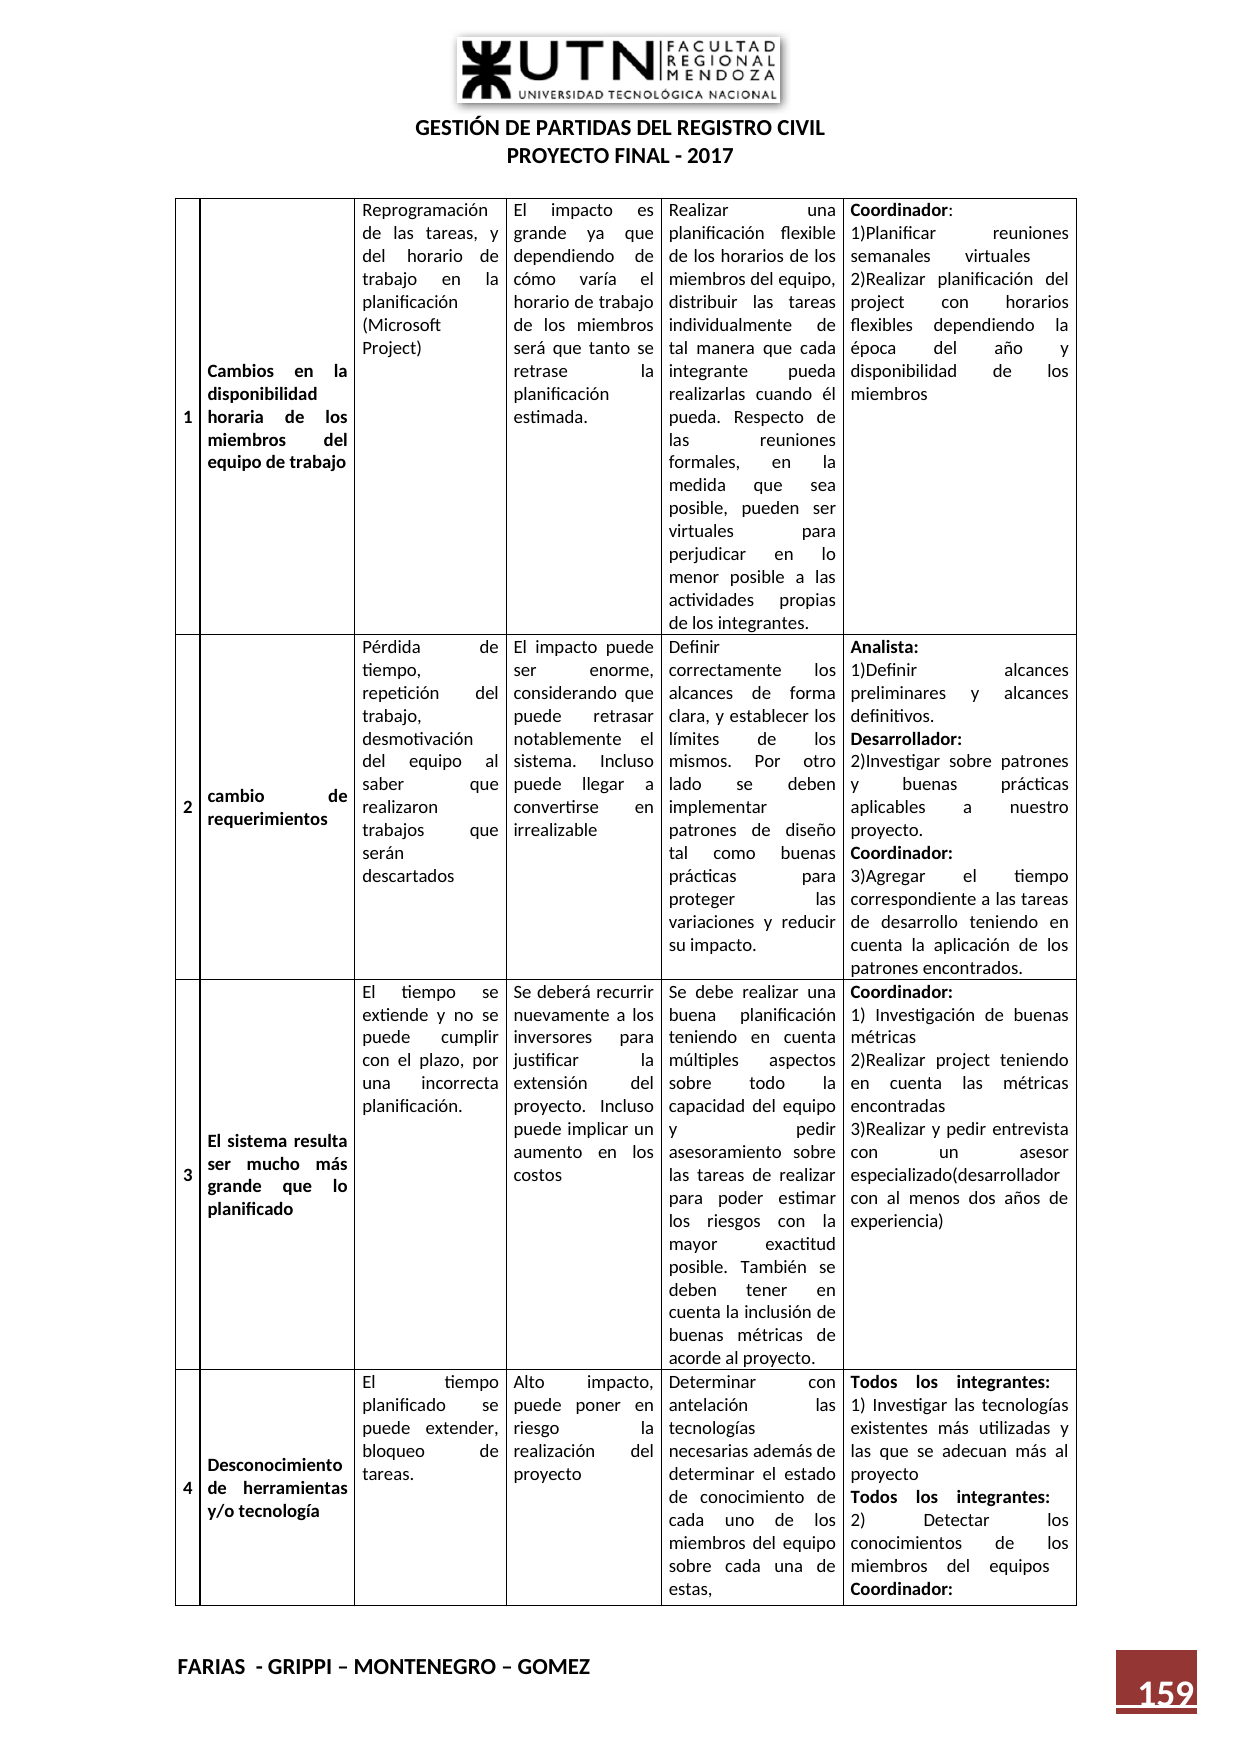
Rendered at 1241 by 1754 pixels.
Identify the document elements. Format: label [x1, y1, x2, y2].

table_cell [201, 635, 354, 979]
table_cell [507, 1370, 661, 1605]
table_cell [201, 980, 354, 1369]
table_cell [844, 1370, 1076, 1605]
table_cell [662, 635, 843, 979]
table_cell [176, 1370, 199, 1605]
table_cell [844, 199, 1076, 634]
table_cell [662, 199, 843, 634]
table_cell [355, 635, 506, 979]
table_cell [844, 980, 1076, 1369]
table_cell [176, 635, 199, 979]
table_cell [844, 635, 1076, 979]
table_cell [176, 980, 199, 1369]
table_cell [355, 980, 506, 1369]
picture [449, 29, 791, 114]
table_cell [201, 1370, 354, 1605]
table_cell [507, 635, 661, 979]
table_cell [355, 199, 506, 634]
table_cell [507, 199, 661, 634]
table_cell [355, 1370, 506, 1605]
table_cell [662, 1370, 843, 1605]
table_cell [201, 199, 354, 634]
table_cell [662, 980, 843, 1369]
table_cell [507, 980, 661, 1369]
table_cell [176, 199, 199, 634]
